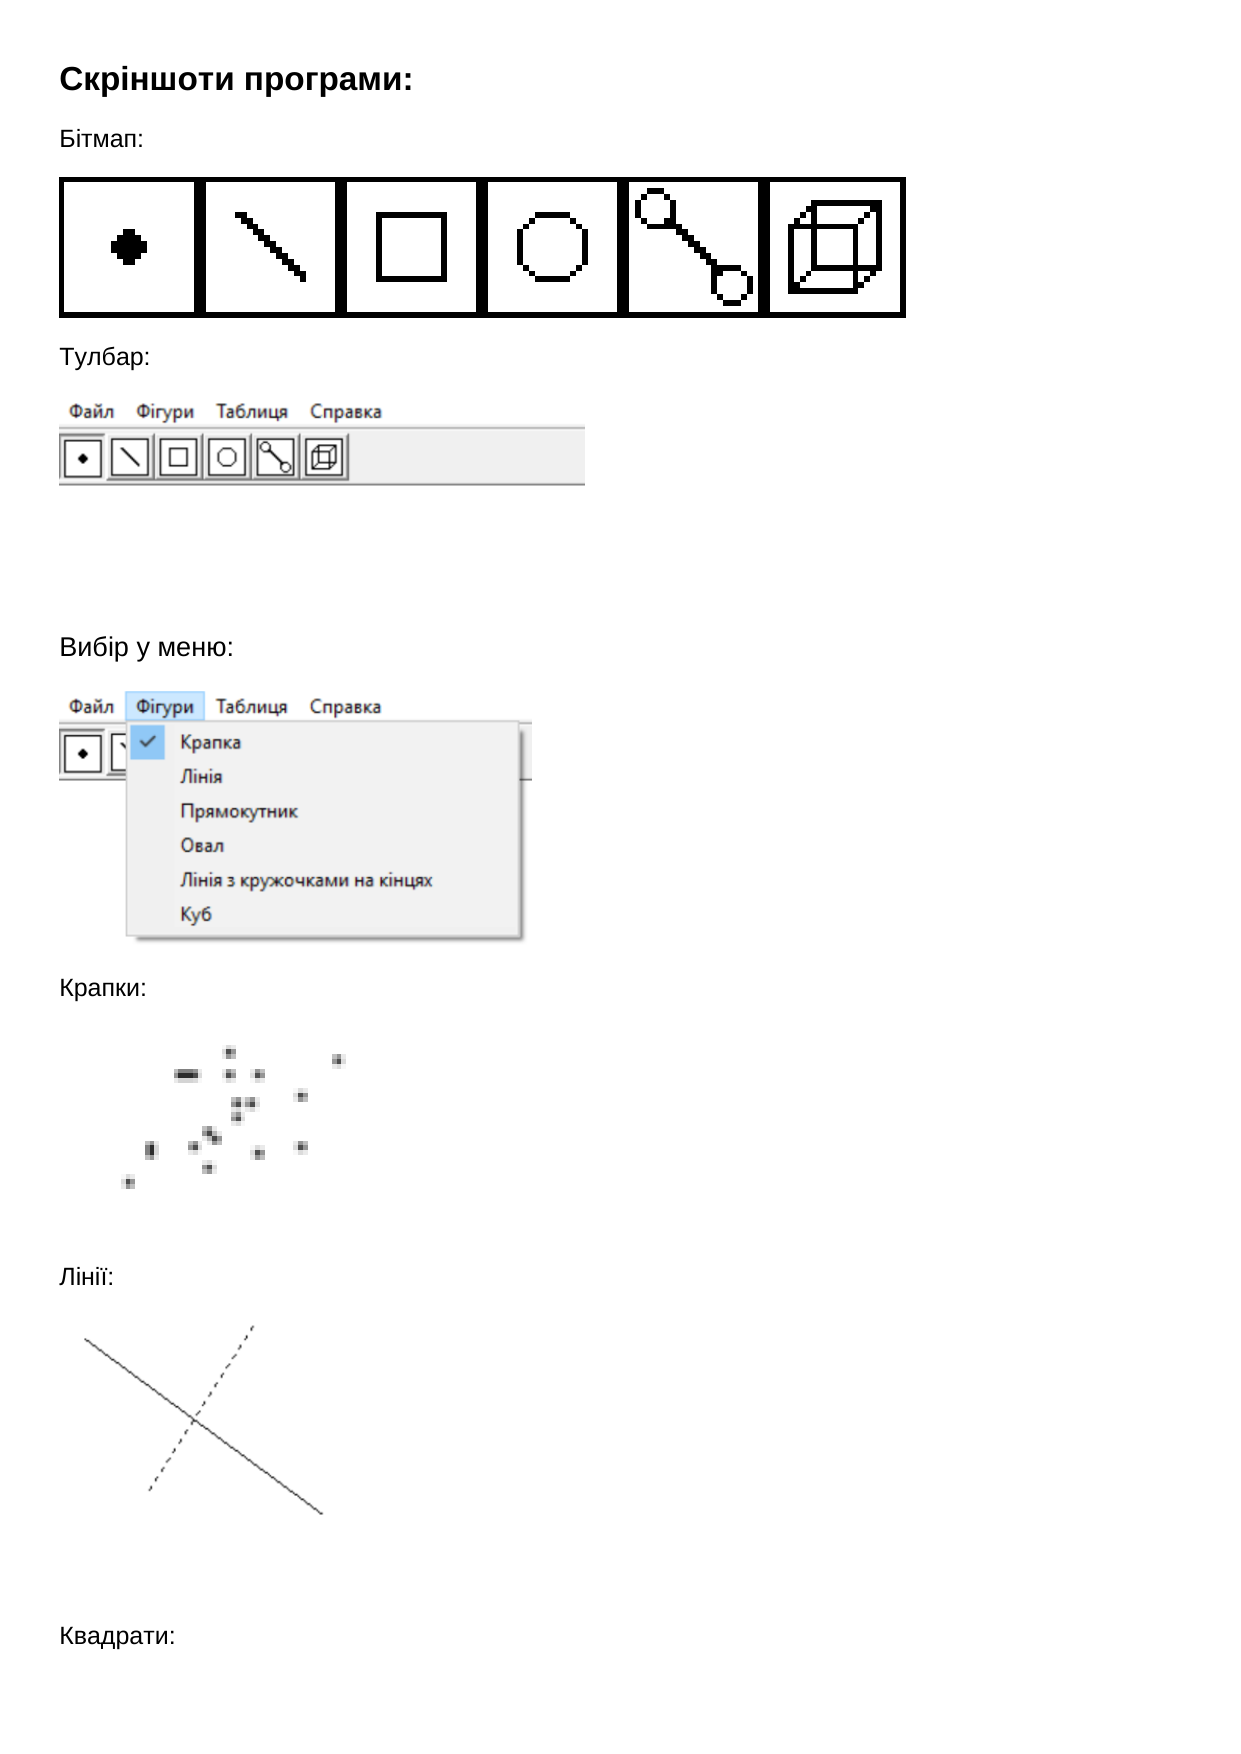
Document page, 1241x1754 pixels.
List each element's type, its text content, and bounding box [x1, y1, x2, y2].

text Лінії: [59, 1262, 1181, 1291]
text Тулбар: [59, 342, 1181, 371]
picture [59, 396, 585, 606]
picture [59, 1315, 341, 1542]
text Скріншоти програми: [59, 59, 1181, 97]
picture [59, 177, 906, 318]
text Квадрати: [59, 1621, 1181, 1649]
text Бітмап: [59, 124, 1181, 153]
picture [59, 687, 532, 948]
text Крапки: [59, 973, 1181, 1001]
picture [59, 1026, 409, 1237]
text Вибір у меню: [59, 631, 1181, 662]
